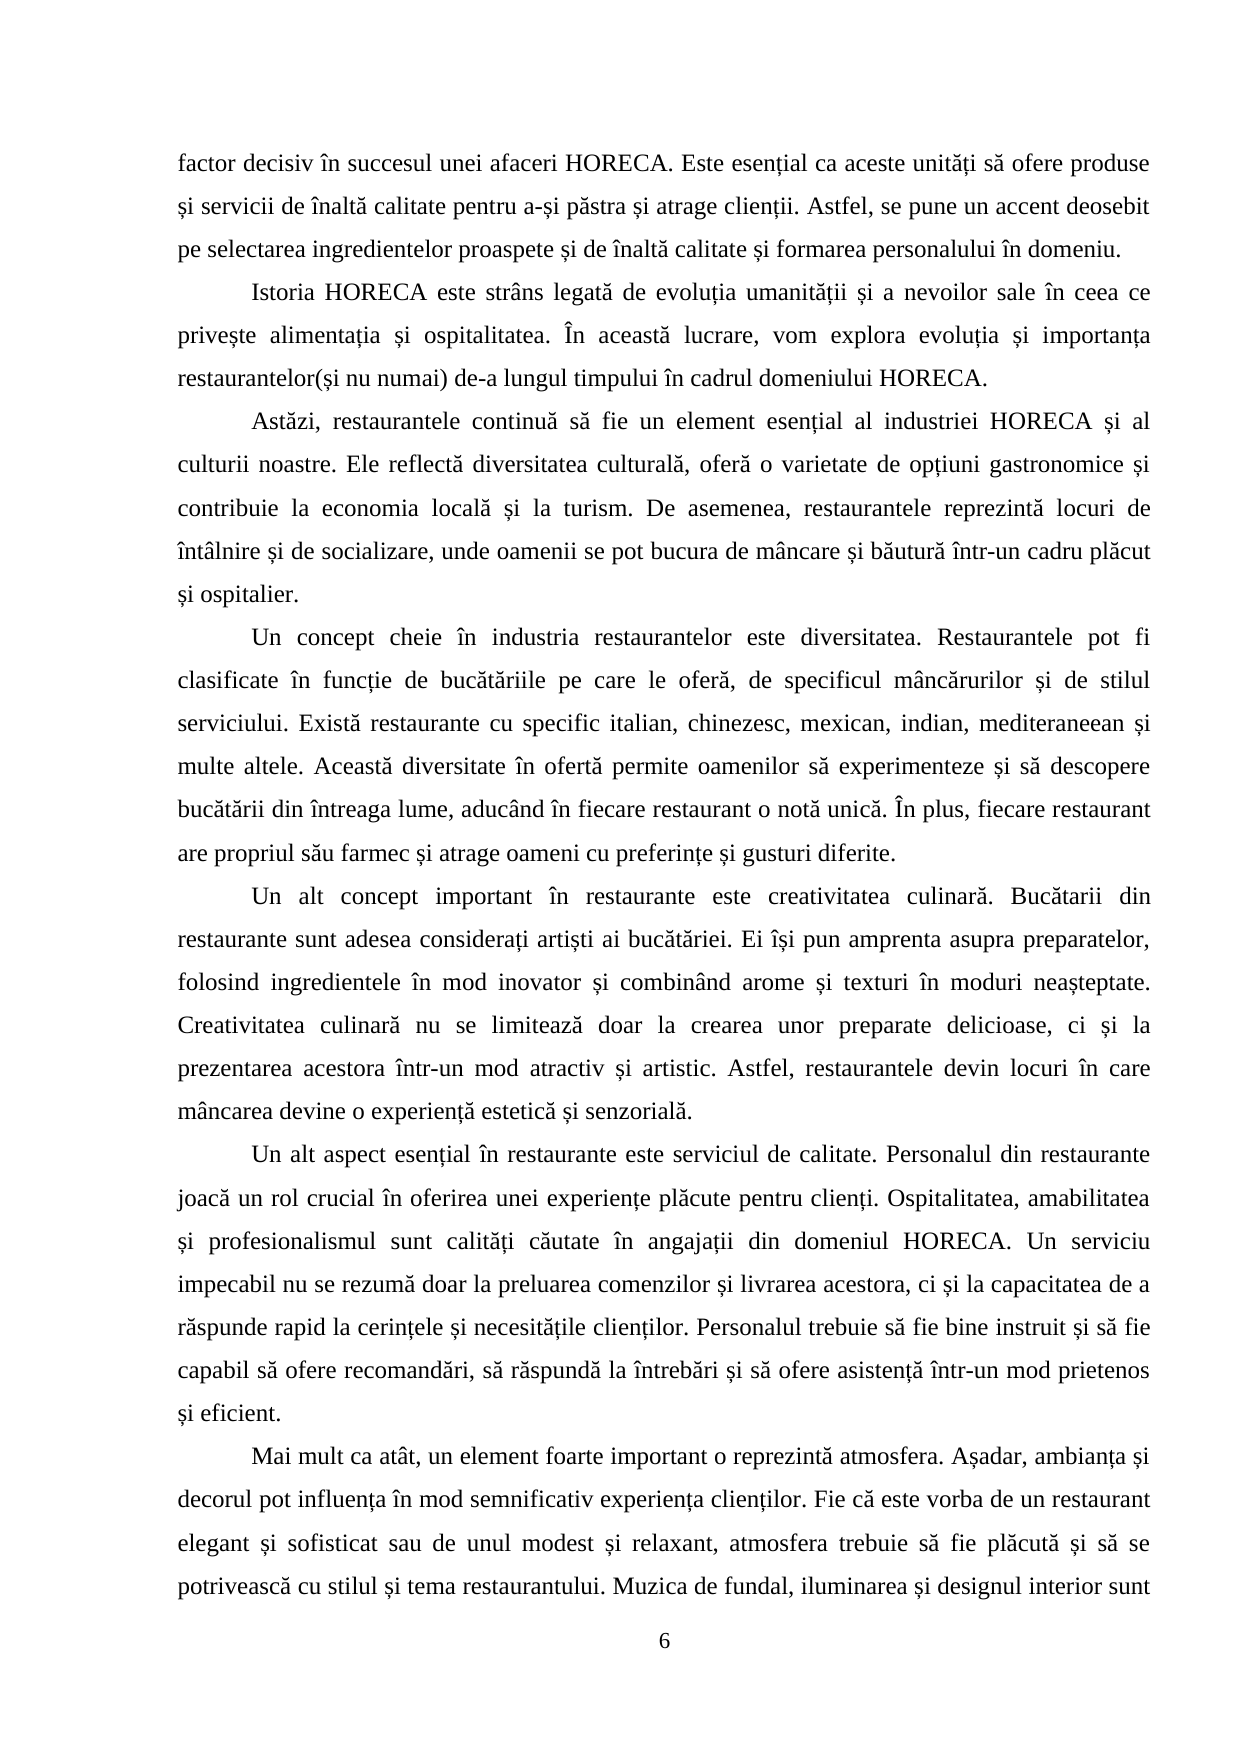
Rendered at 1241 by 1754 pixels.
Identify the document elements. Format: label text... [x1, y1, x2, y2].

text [177, 1441, 1152, 1599]
text Un alt concept important în restaurante este creativitatea culinară. Bucătarii din restaurante sunt adesea considerați artiști ai bucătăriei. Ei își pun amprenta asupra preparatelor, folosind ingredientele în mod inovator și combinând arome și texturi în moduri neașteptate. Creativitatea culinară nu se limitează doar la crearea unor preparate delicioase, ci și la prezentarea acestora într-un mod atractiv și artistic. Astfel, restaurantele devin locuri în care mâncarea devine o experiență estetică și senzorială. [177, 881, 1152, 1125]
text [177, 148, 1152, 263]
text Un concept cheie în industria restaurantelor este diversitatea. Restaurantele pot fi clasificate în funcție de bucătăriile pe care le oferă, de specificul mâncărurilor și de stilul serviciului. Există restaurante cu specific italian, chinezesc, mexican, indian, mediteraneean și multe altele. Această diversitate în ofertă permite oamenilor să experimenteze și să descopere bucătării din întreaga lume, aducând în fiecare restaurant o notă unică. În plus, fiecare restaurant are propriul său farmec și atrage oameni cu preferințe și gusturi diferite. [177, 622, 1152, 866]
text Un alt aspect esențial în restaurante este serviciul de calitate. Personalul din restaurante joacă un rol crucial în oferirea unei experiențe plăcute pentru clienți. Ospitalitatea, amabilitatea și profesionalismul sunt calități căutate în angajații din domeniul HORECA. Un serviciu impecabil nu se rezumă doar la preluarea comenzilor și livrarea acestora, ci și la capacitatea de a răspunde rapid la cerințele și necesitățile clienților. Personalul trebuie să fie bine instruit și să fie capabil să ofere recomandări, să răspundă la întrebări și să ofere asistență într-un mod prietenos și eficient. [177, 1139, 1152, 1427]
text Astăzi, restaurantele continuă să fie un element esențial al industriei HORECA și al culturii noastre. Ele reflectă diversitatea culturală, oferă o varietate de opțiuni gastronomice și contribuie la economia locală și la turism. De asemenea, restaurantele reprezintă locuri de întâlnire și de socializare, unde oamenii se pot bucura de mâncare și băutură într-un cadru plăcut și ospitalier. [177, 406, 1152, 608]
text Istoria HORECA este strâns legată de evoluția umanității și a nevoilor sale în ceea ce privește alimentația și ospitalitatea. În această lucrare, vom explora evoluția și importanța restaurantelor(și nu numai) de-a lungul timpului în cadrul domeniului HORECA. [177, 277, 1152, 392]
